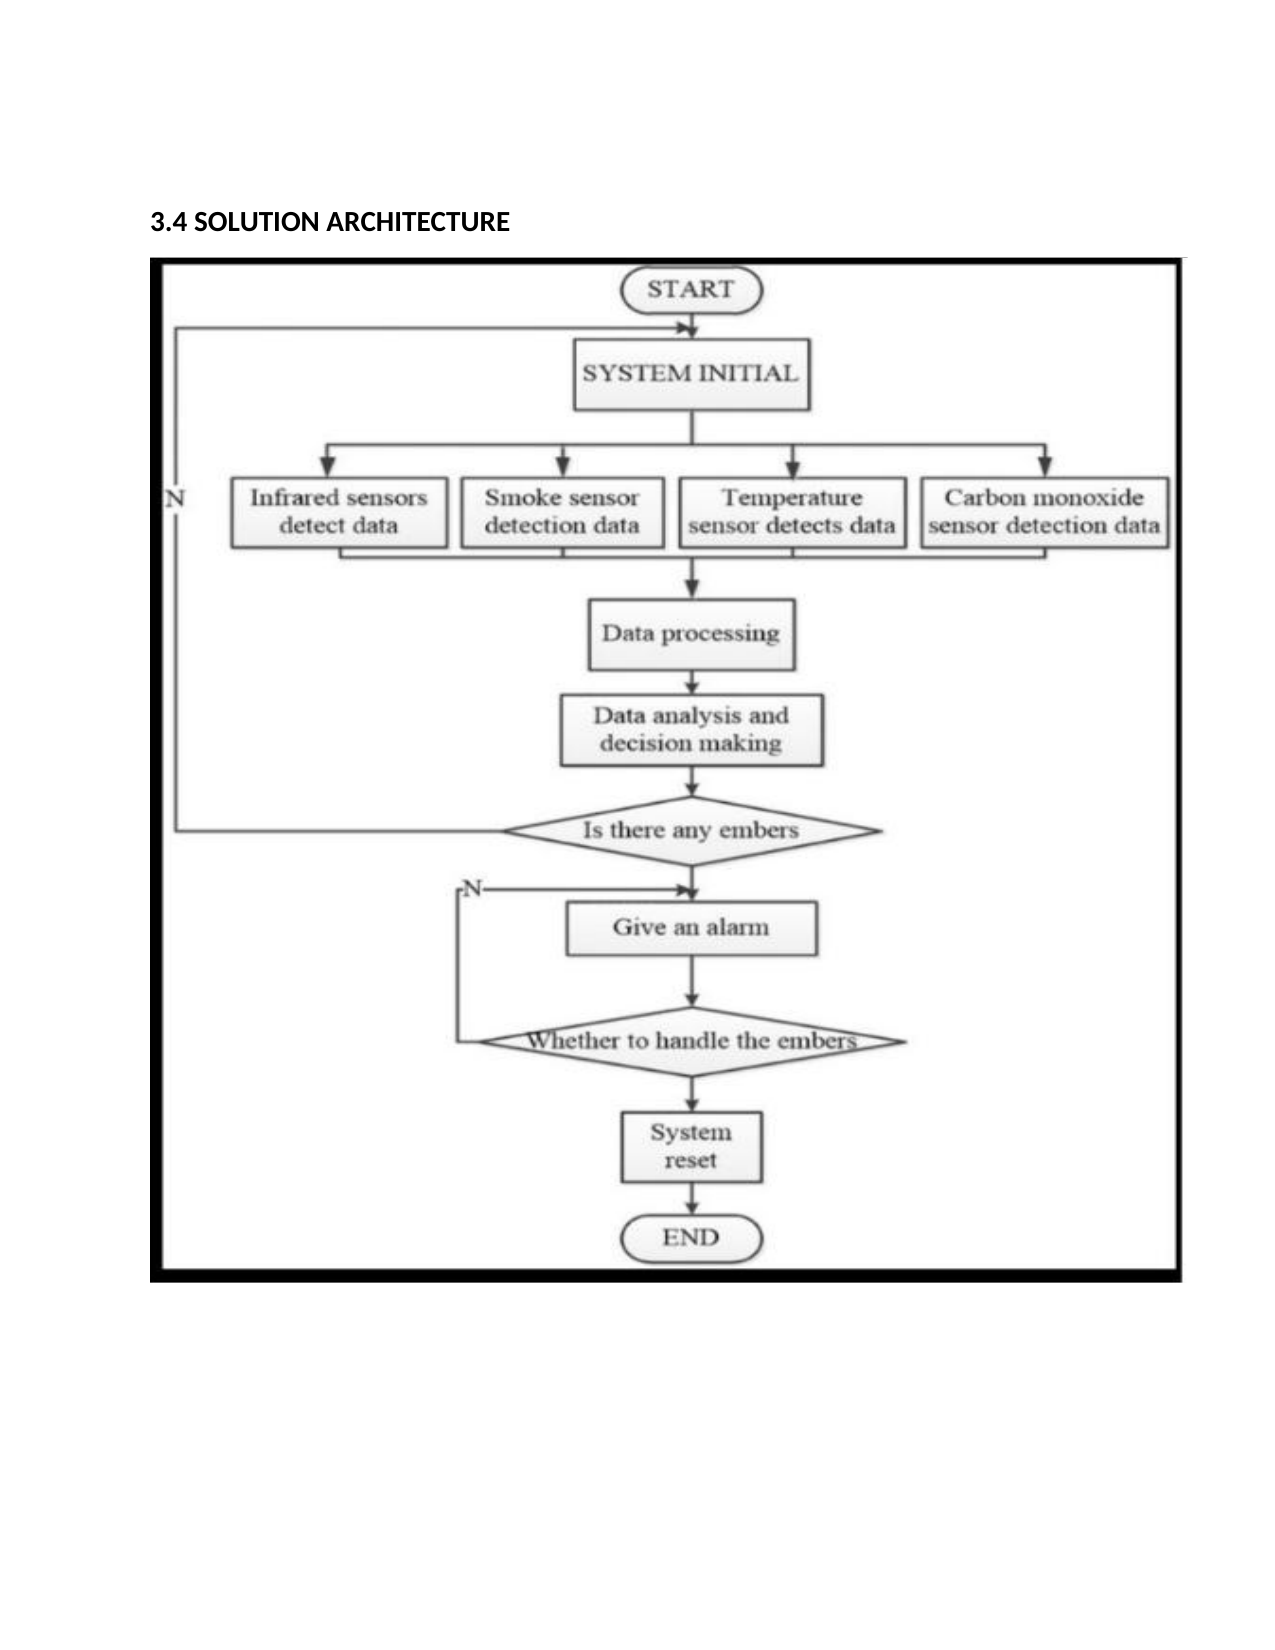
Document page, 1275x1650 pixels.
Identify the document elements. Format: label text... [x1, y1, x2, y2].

text 3.4 SOLUTION ARCHITECTURE [150, 203, 1125, 238]
picture [150, 257, 1188, 1283]
